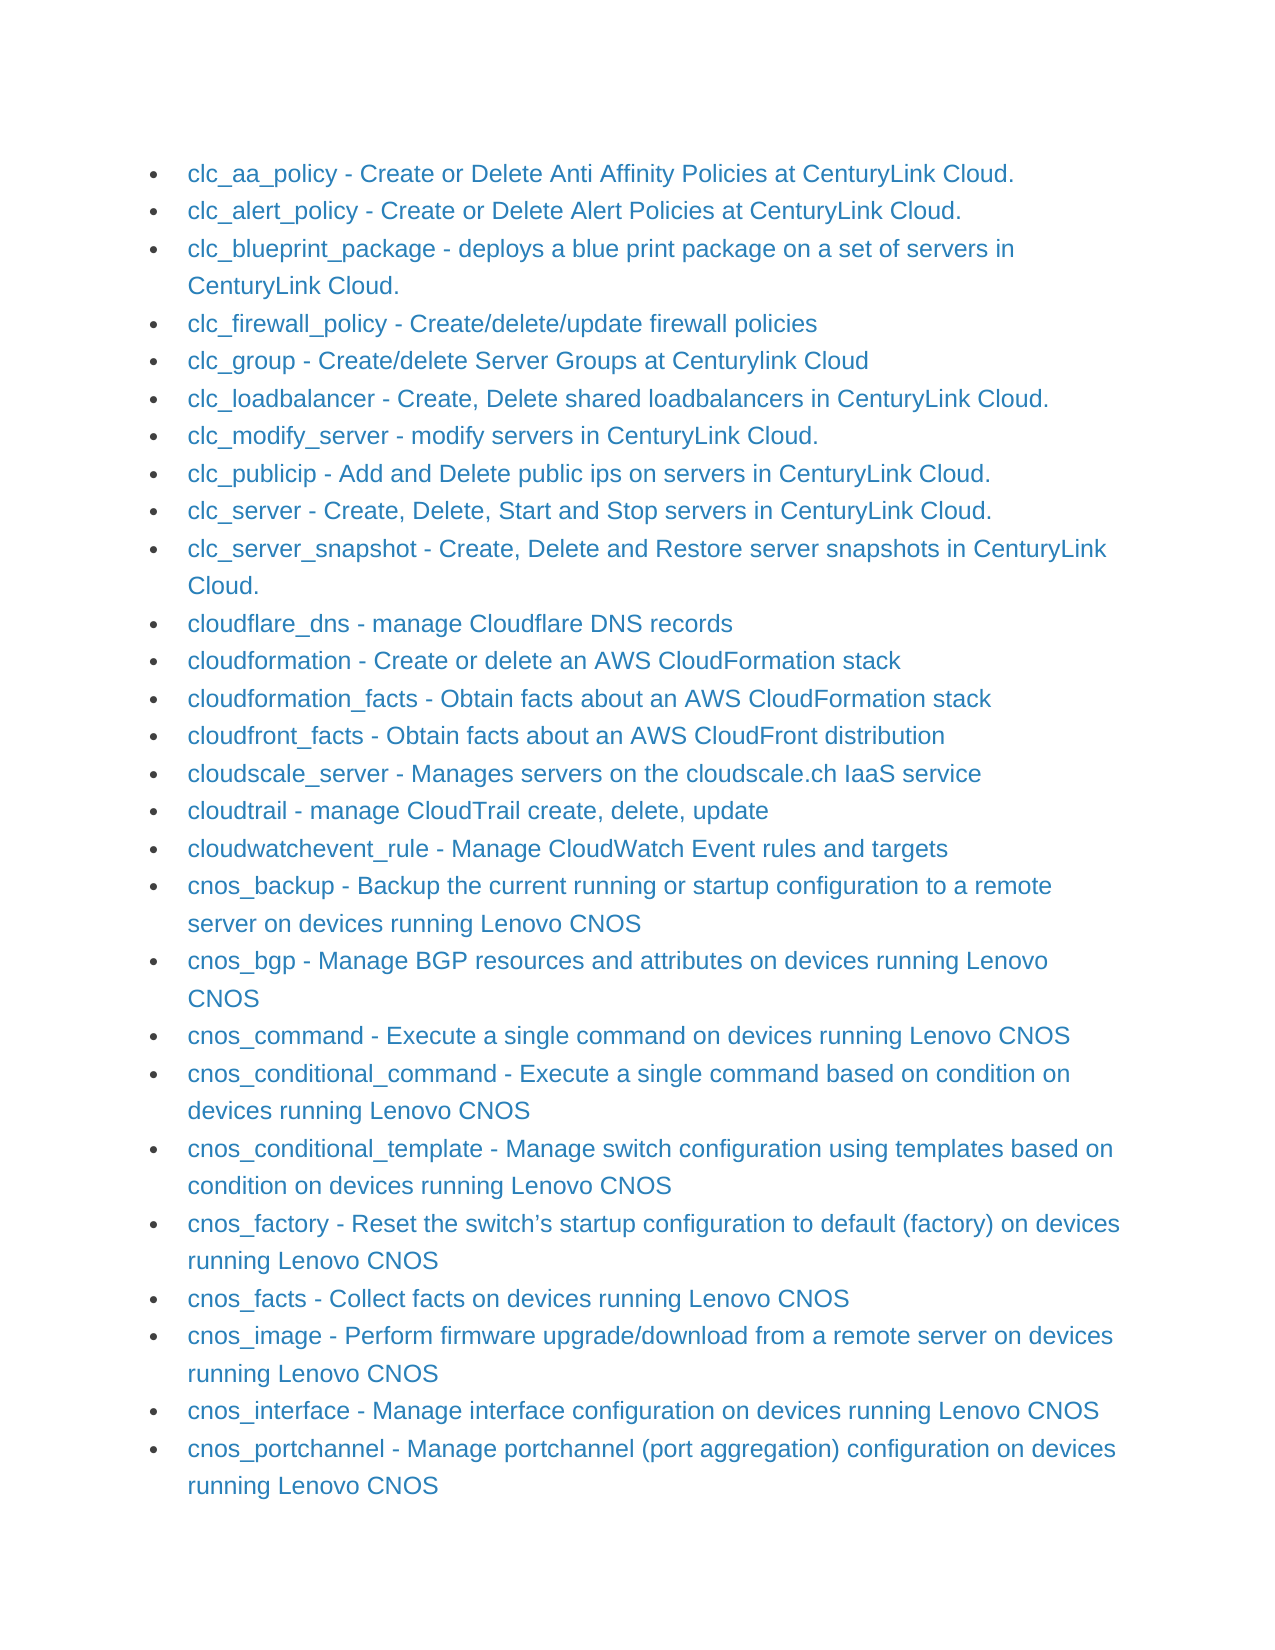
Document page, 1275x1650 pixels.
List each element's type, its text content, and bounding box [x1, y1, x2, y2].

list cloudformation - Create or delete an AWS CloudFormation stack [150, 637, 1125, 675]
list cnos_portchannel - Manage portchannel (port aggregation) configuration on devices running Lenovo CNOS [150, 1425, 1125, 1500]
list clc_firewall_policy - Create/delete/update firewall policies [150, 300, 1125, 337]
list cnos_facts - Collect facts on devices running Lenovo CNOS [150, 1275, 1125, 1312]
list cnos_conditional_command - Execute a single command based on condition on devices running Lenovo CNOS [150, 1050, 1125, 1125]
list clc_server - Create, Delete, Start and Stop servers in CenturyLink Cloud. [150, 487, 1125, 525]
list clc_aa_policy - Create or Delete Anti Affinity Policies at CenturyLink Cloud. [150, 150, 1125, 187]
list clc_group - Create/delete Server Groups at Centurylink Cloud [150, 337, 1125, 375]
list clc_publicip - Add and Delete public ips on servers in CenturyLink Cloud. [150, 450, 1125, 487]
list clc_blueprint_package - deploys a blue print package on a set of servers in CenturyLink Cloud. [150, 225, 1125, 300]
list cnos_backup - Backup the current running or startup configuration to a remote server on devices running Lenovo CNOS [150, 862, 1125, 937]
list cloudflare_dns - manage Cloudflare DNS records [150, 600, 1125, 637]
list cloudwatchevent_rule - Manage CloudWatch Event rules and targets [150, 825, 1125, 862]
list cnos_interface - Manage interface configuration on devices running Lenovo CNOS [150, 1387, 1125, 1425]
list cnos_command - Execute a single command on devices running Lenovo CNOS [150, 1012, 1125, 1050]
list cloudtrail - manage CloudTrail create, delete, update [150, 787, 1125, 825]
list cnos_image - Perform firmware upgrade/download from a remote server on devices running Lenovo CNOS [150, 1312, 1125, 1387]
list cloudscale_server - Manages servers on the cloudscale.ch IaaS service [150, 750, 1125, 787]
list clc_loadbalancer - Create, Delete shared loadbalancers in CenturyLink Cloud. [150, 375, 1125, 412]
list cloudfront_facts - Obtain facts about an AWS CloudFront distribution [150, 712, 1125, 750]
list cloudformation_facts - Obtain facts about an AWS CloudFormation stack [150, 675, 1125, 712]
list cnos_bgp - Manage BGP resources and attributes on devices running Lenovo CNOS [150, 937, 1125, 1012]
list clc_alert_policy - Create or Delete Alert Policies at CenturyLink Cloud. [150, 187, 1125, 225]
list clc_modify_server - modify servers in CenturyLink Cloud. [150, 412, 1125, 450]
list cnos_factory - Reset the switch’s startup configuration to default (factory) on devices running Lenovo CNOS [150, 1200, 1125, 1275]
list cnos_conditional_template - Manage switch configuration using templates based on condition on devices running Lenovo CNOS [150, 1125, 1125, 1200]
list clc_server_snapshot - Create, Delete and Restore server snapshots in CenturyLink Cloud. [150, 525, 1125, 600]
